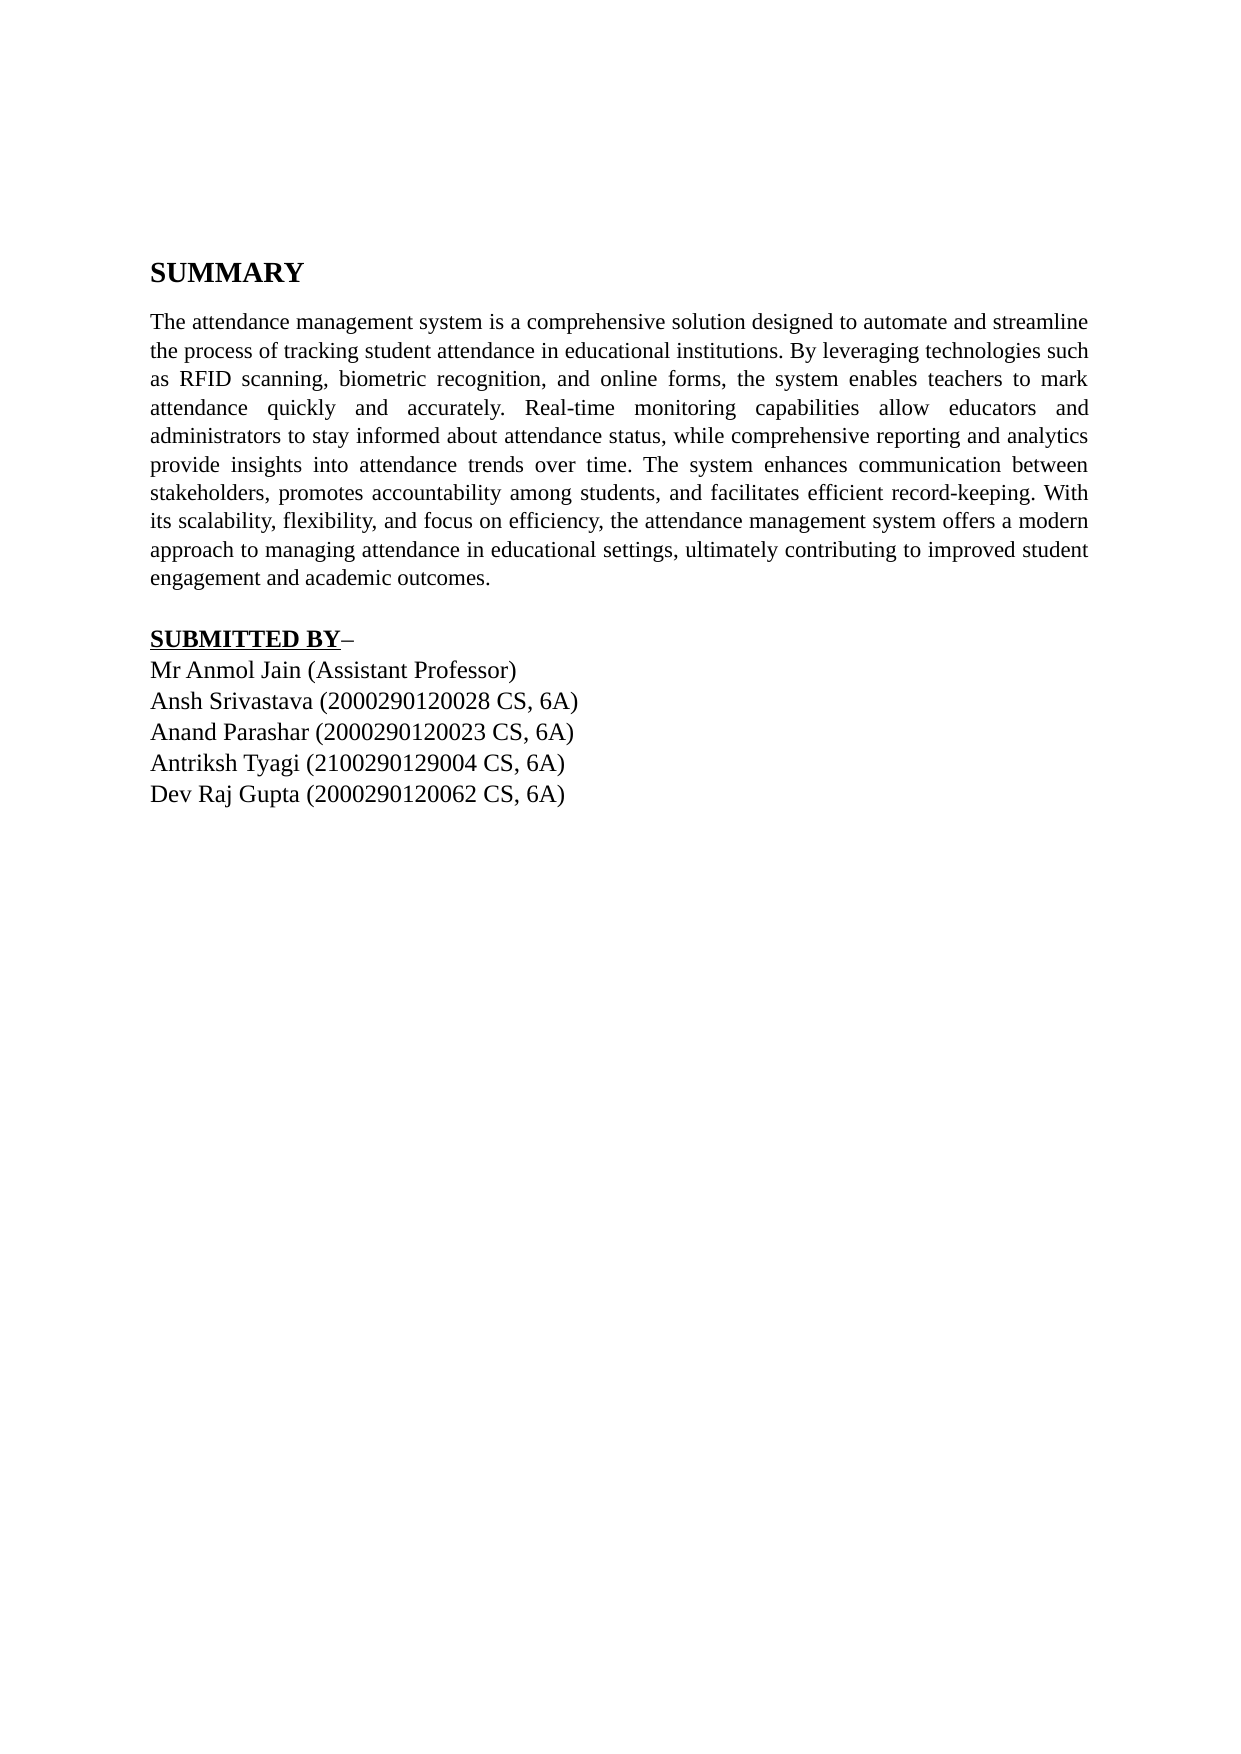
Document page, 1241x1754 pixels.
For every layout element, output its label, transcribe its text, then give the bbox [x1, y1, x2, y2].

text The attendance management system is a comprehensive solution designed to automate and streamline the process of tracking student attendance in educational institutions. By leveraging technologies such as RFID scanning, biometric recognition, and online forms, the system enables teachers to mark attendance quickly and accurately. Real-time monitoring capabilities allow educators and administrators to stay informed about attendance status, while comprehensive reporting and analytics provide insights into attendance trends over time. The system enhances communication between stakeholders, promotes accountability among students, and facilitates efficient record-keeping. With its scalability, flexibility, and focus on efficiency, the attendance management system offers a modern approach to managing attendance in educational settings, ultimately contributing to improved student engagement and academic outcomes. [150, 308, 1090, 591]
text Ansh Srivastava (2000290120028 CS, 6A) [150, 686, 1090, 715]
text Anand Parashar (2000290120023 CS, 6A) [150, 717, 1090, 746]
text Dev Raj Gupta (2000290120062 CS, 6A) [150, 779, 1090, 808]
text Mr Anmol Jain (Assistant Professor) [150, 655, 1090, 684]
text SUMMARY [150, 256, 1090, 289]
text SUBMITTED BY– [150, 624, 1090, 653]
text Antriksh Tyagi (2100290129004 CS, 6A) [150, 748, 1090, 777]
